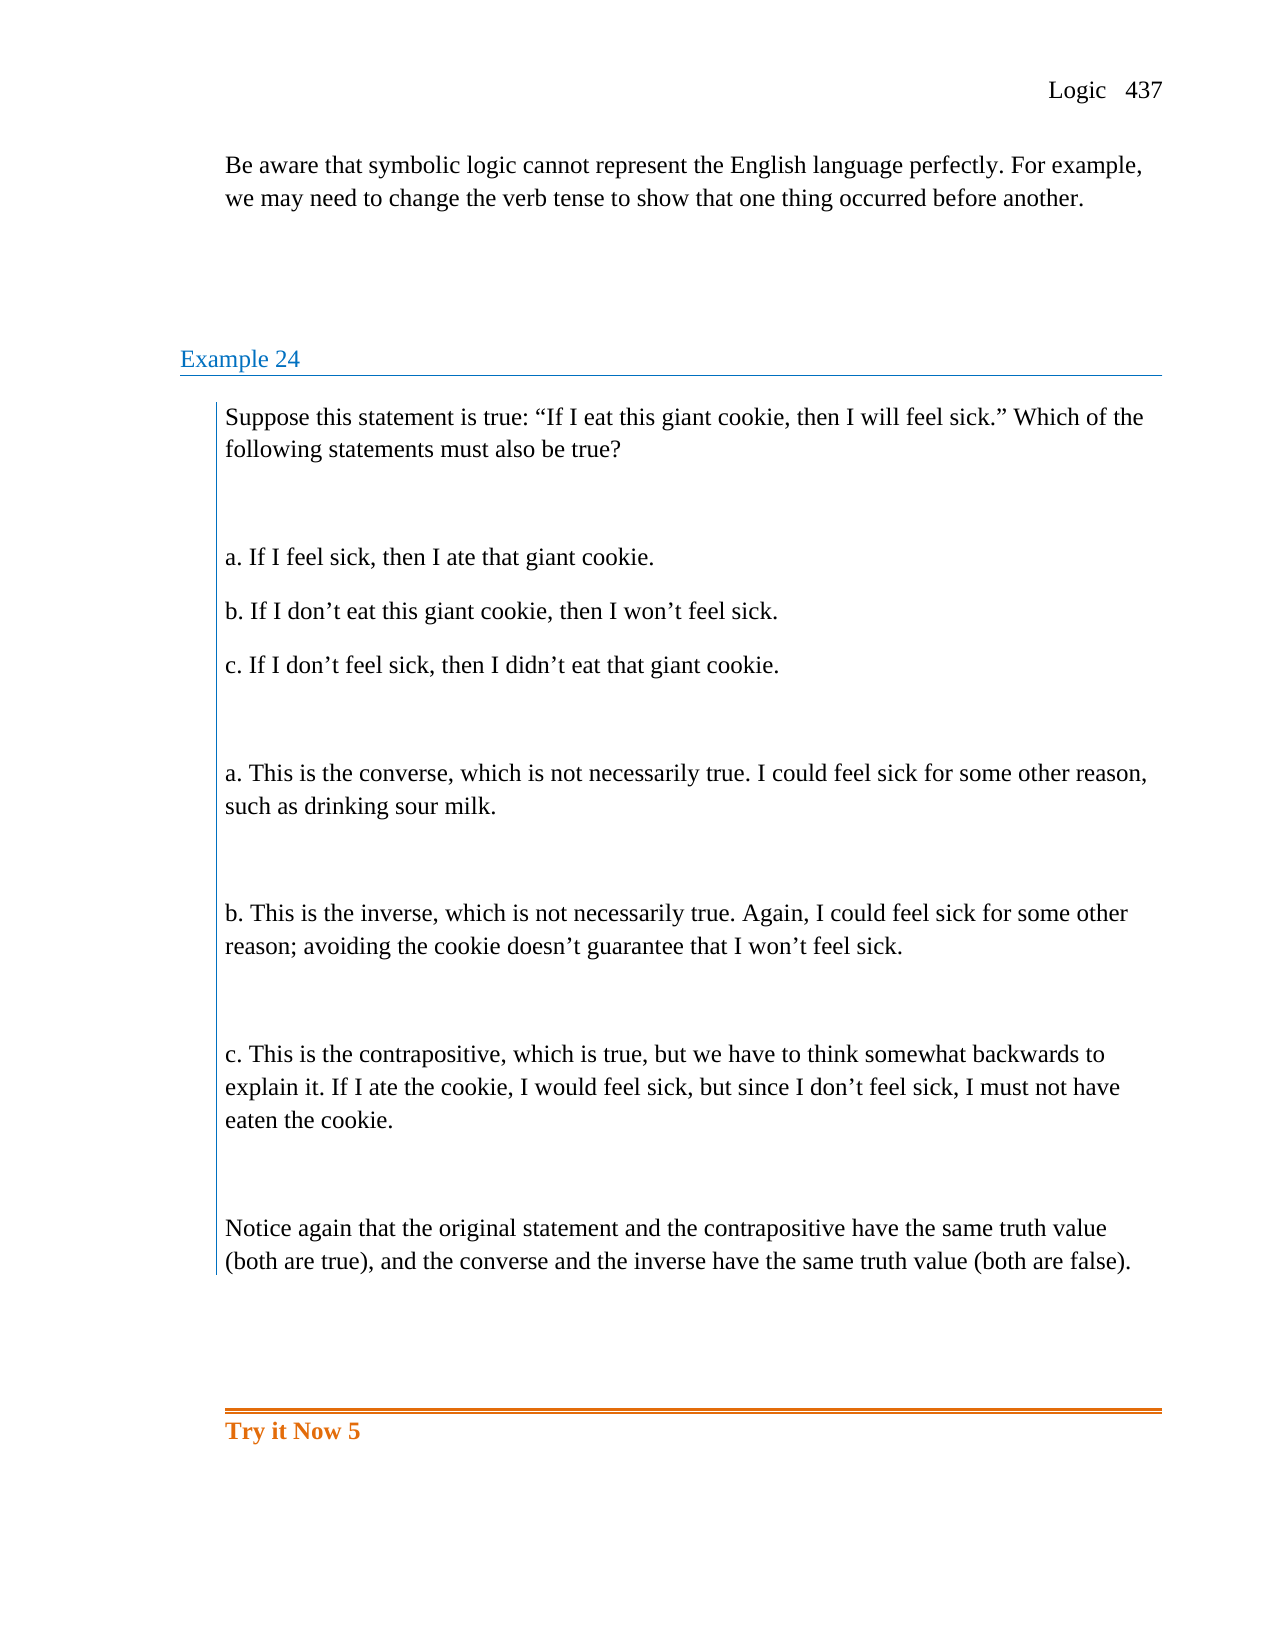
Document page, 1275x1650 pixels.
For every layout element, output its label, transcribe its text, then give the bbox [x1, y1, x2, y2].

text b. If I don’t eat this giant cookie, then I won’t feel sick. [217, 596, 1162, 625]
text a. This is the converse, which is not necessarily true. I could feel sick for some other reason, such as drinking sour milk. [217, 758, 1162, 819]
text c. This is the contrapositive, which is true, but we have to think somewhat backwards to explain it. If I ate the cookie, I would feel sick, but since I don’t feel sick, I must not have eaten the cookie. [217, 1039, 1162, 1134]
text b. This is the inverse, which is not necessarily true. Again, I could feel sick for some other reason; avoiding the cookie doesn’t guarantee that I won’t feel sick. [217, 898, 1162, 960]
text Suppose this statement is true: “If I eat this giant cookie, then I will feel sick.” Which of the following statements must also be true? [217, 402, 1162, 463]
text Try it Now 5 [225, 1414, 1162, 1444]
text Be aware that symbolic logic cannot represent the English language perfectly. For example, we may need to change the verb tense to show that one thing occurred before another. [225, 150, 1162, 212]
text c. If I don’t feel sick, then I didn’t eat that giant cookie. [217, 650, 1162, 679]
text Notice again that the original statement and the contrapositive have the same truth value (both are true), and the converse and the inverse have the same truth value (both are false). [217, 1213, 1162, 1275]
text Example 24 [180, 344, 1162, 375]
text a. If I feel sick, then I ate that giant cookie. [217, 542, 1162, 571]
